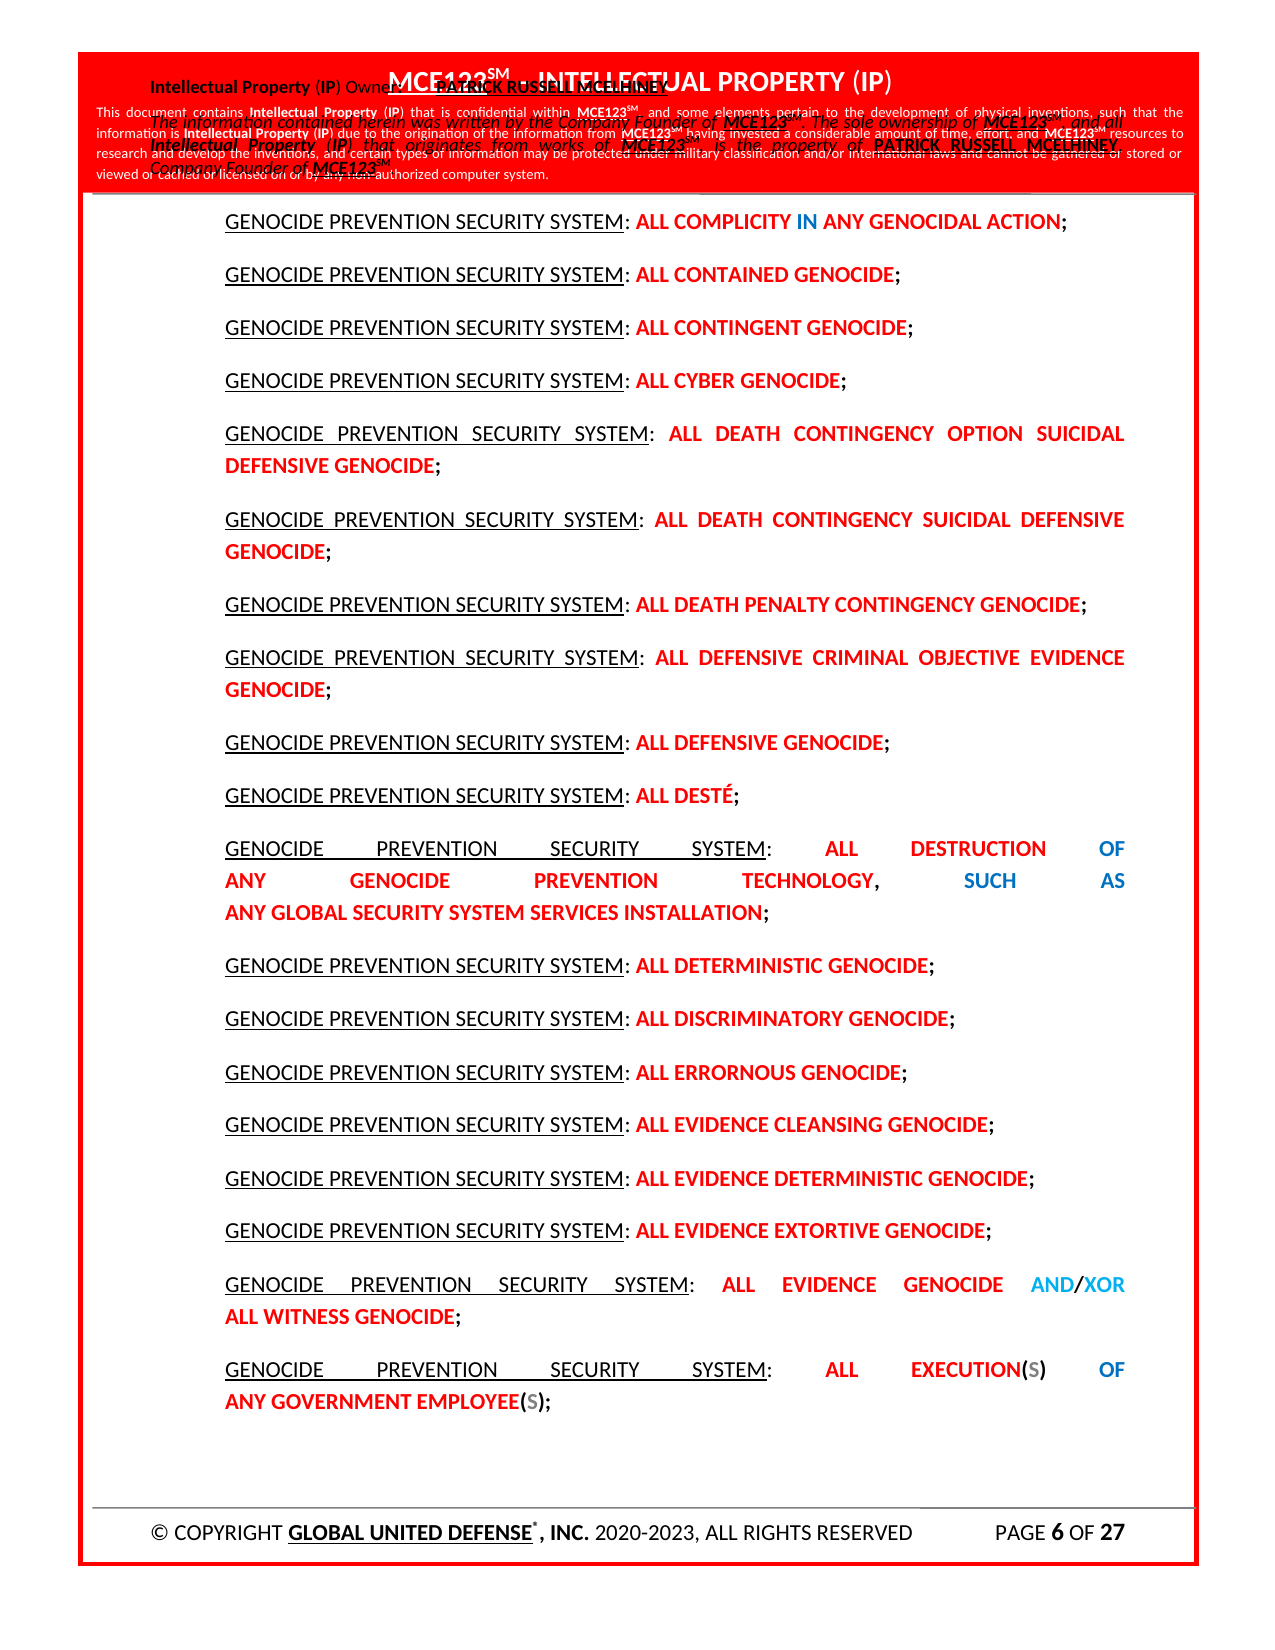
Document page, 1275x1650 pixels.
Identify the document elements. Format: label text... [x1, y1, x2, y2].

text GENOCIDE PREVENTION SECURITY SYSTEM: ALL CONTAINED GENOCIDE; [225, 260, 1125, 288]
text GENOCIDE PREVENTION SECURITY SYSTEM: ALL CYBER GENOCIDE; [225, 366, 1125, 394]
text GENOCIDE PREVENTION SECURITY SYSTEM: ALL EXECUTION(S) OF ANY GOVERNMENT EMPLOYEE(S); [225, 1355, 1125, 1415]
text GENOCIDE PREVENTION SECURITY SYSTEM: ALL DETERMINISTIC GENOCIDE; [225, 952, 1125, 979]
text GENOCIDE PREVENTION SECURITY SYSTEM: ALL COMPLICITY IN ANY GENOCIDAL ACTION; [225, 207, 1125, 235]
text GENOCIDE PREVENTION SECURITY SYSTEM: ALL DEFENSIVE CRIMINAL OBJECTIVE EVIDENCE GENOCIDE; [225, 643, 1125, 703]
text GENOCIDE PREVENTION SECURITY SYSTEM: ALL DEATH CONTINGENCY SUICIDAL DEFENSIVE GENOCIDE; [225, 505, 1125, 565]
text GENOCIDE PREVENTION SECURITY SYSTEM: ALL DEATH PENALTY CONTINGENCY GENOCIDE; [225, 590, 1125, 618]
text GENOCIDE PREVENTION SECURITY SYSTEM: ALL DISCRIMINATORY GENOCIDE; [225, 1004, 1125, 1033]
text GENOCIDE PREVENTION SECURITY SYSTEM: ALL CONTINGENT GENOCIDE; [225, 313, 1125, 341]
text GENOCIDE PREVENTION SECURITY SYSTEM: ALL ERRORNOUS GENOCIDE; [225, 1058, 1125, 1086]
text GENOCIDE PREVENTION SECURITY SYSTEM: ALL DESTRUCTION OF ANY GENOCIDE PREVENTION TECHNOLOGY, SUCH AS ANY GLOBAL SECURITY SYSTEM SERVICES INSTALLATION; [225, 834, 1125, 927]
text GENOCIDE PREVENTION SECURITY SYSTEM: ALL DESTÉ; [225, 781, 1125, 809]
text GENOCIDE PREVENTION SECURITY SYSTEM: ALL DEATH CONTINGENCY OPTION SUICIDAL DEFENSIVE GENOCIDE; [225, 419, 1125, 480]
text GENOCIDE PREVENTION SECURITY SYSTEM: ALL EVIDENCE DETERMINISTIC GENOCIDE; [225, 1164, 1125, 1192]
text GENOCIDE PREVENTION SECURITY SYSTEM: ALL DEFENSIVE GENOCIDE; [225, 728, 1125, 756]
text GENOCIDE PREVENTION SECURITY SYSTEM: ALL EVIDENCE GENOCIDE AND/XOR ALL WITNESS GENOCIDE; [225, 1270, 1125, 1330]
text GENOCIDE PREVENTION SECURITY SYSTEM: ALL EVIDENCE EXTORTIVE GENOCIDE; [225, 1217, 1125, 1245]
text GENOCIDE PREVENTION SECURITY SYSTEM: ALL EVIDENCE CLEANSING GENOCIDE; [225, 1111, 1125, 1139]
